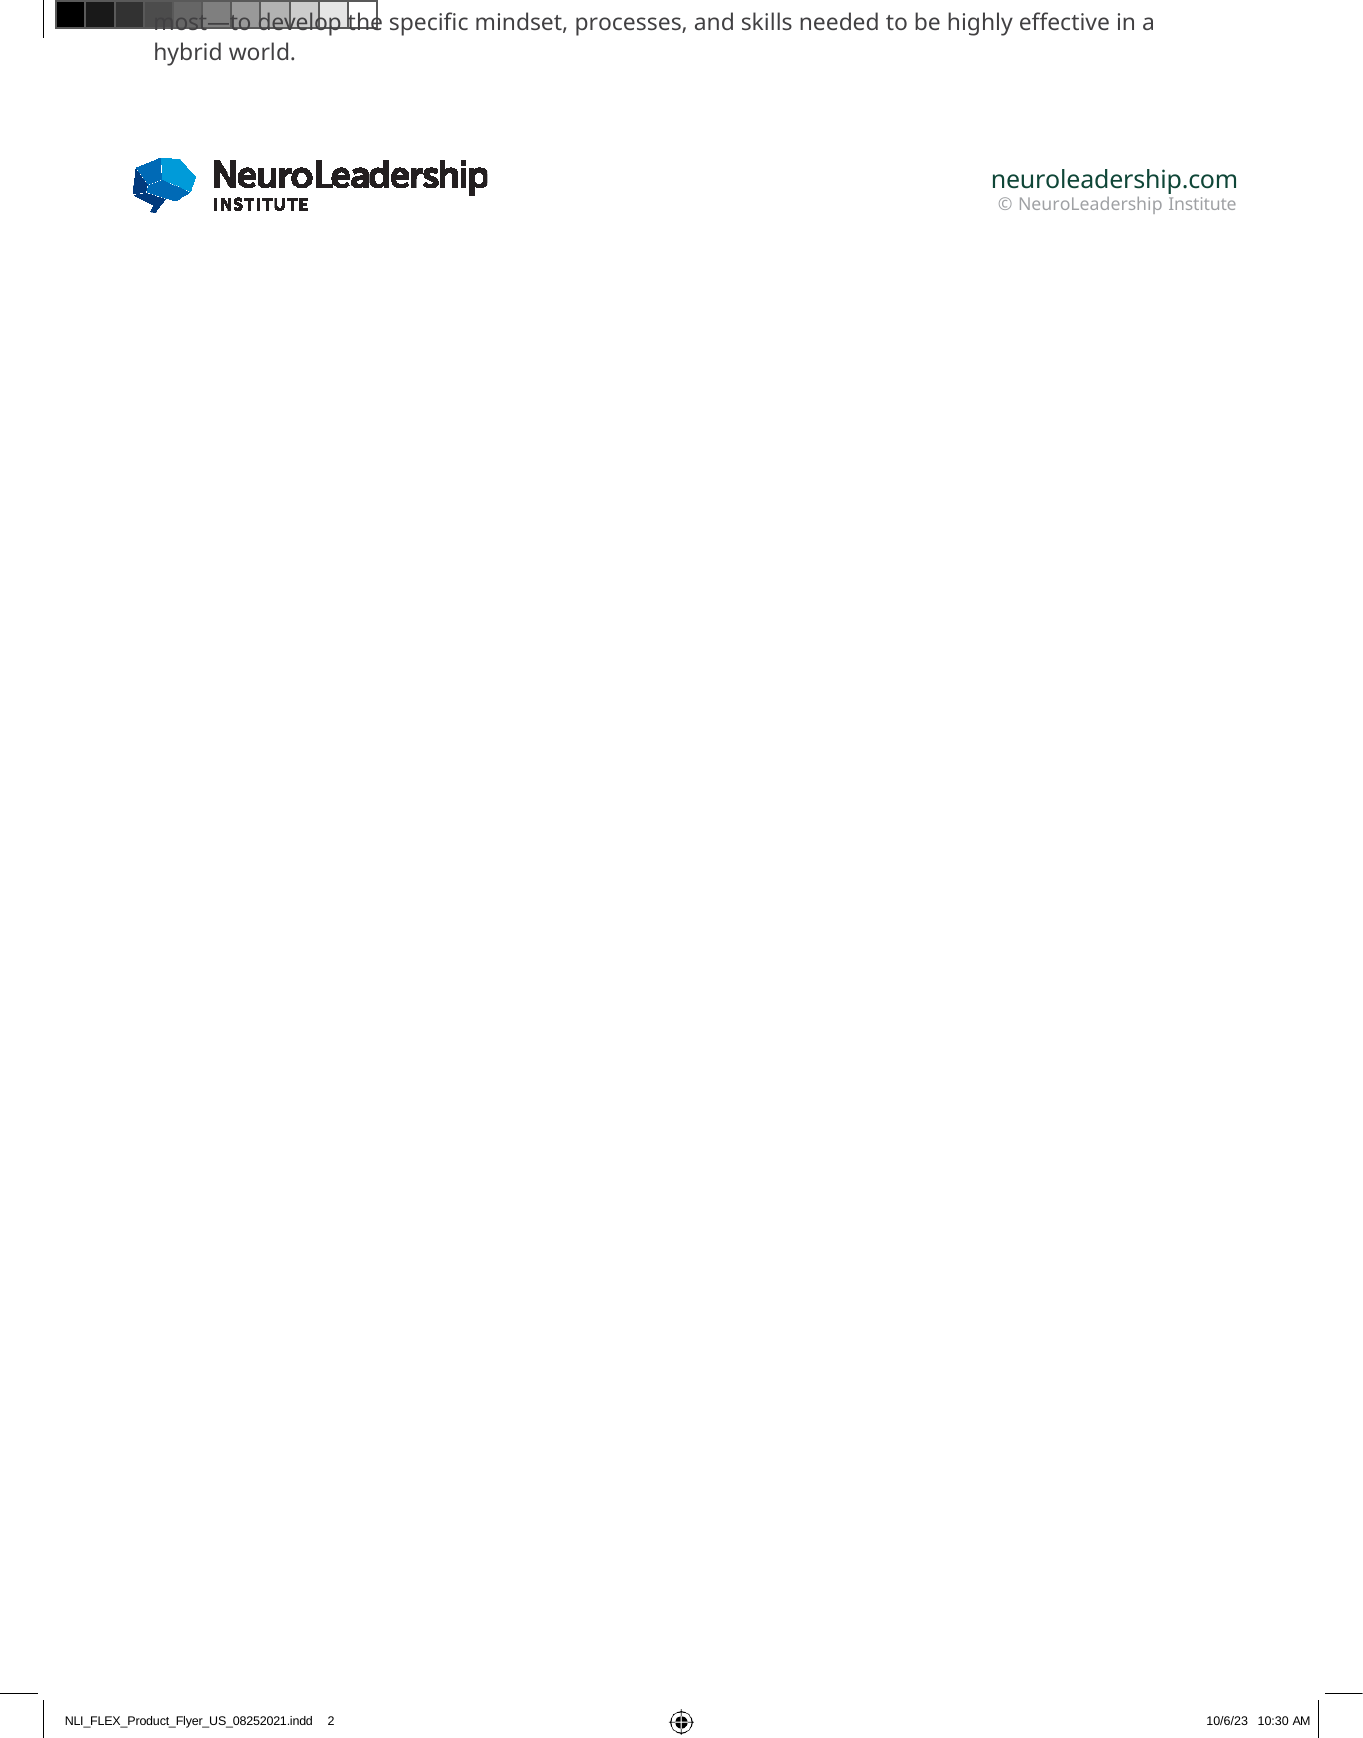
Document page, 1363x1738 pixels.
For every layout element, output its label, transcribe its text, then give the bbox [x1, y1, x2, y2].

text © NeuroLeadership Institute [998, 194, 1362, 215]
picture [668, 1709, 694, 1735]
text neuroleadership.com [991, 164, 1362, 194]
picture [133, 158, 488, 213]
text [153, 6, 1179, 67]
